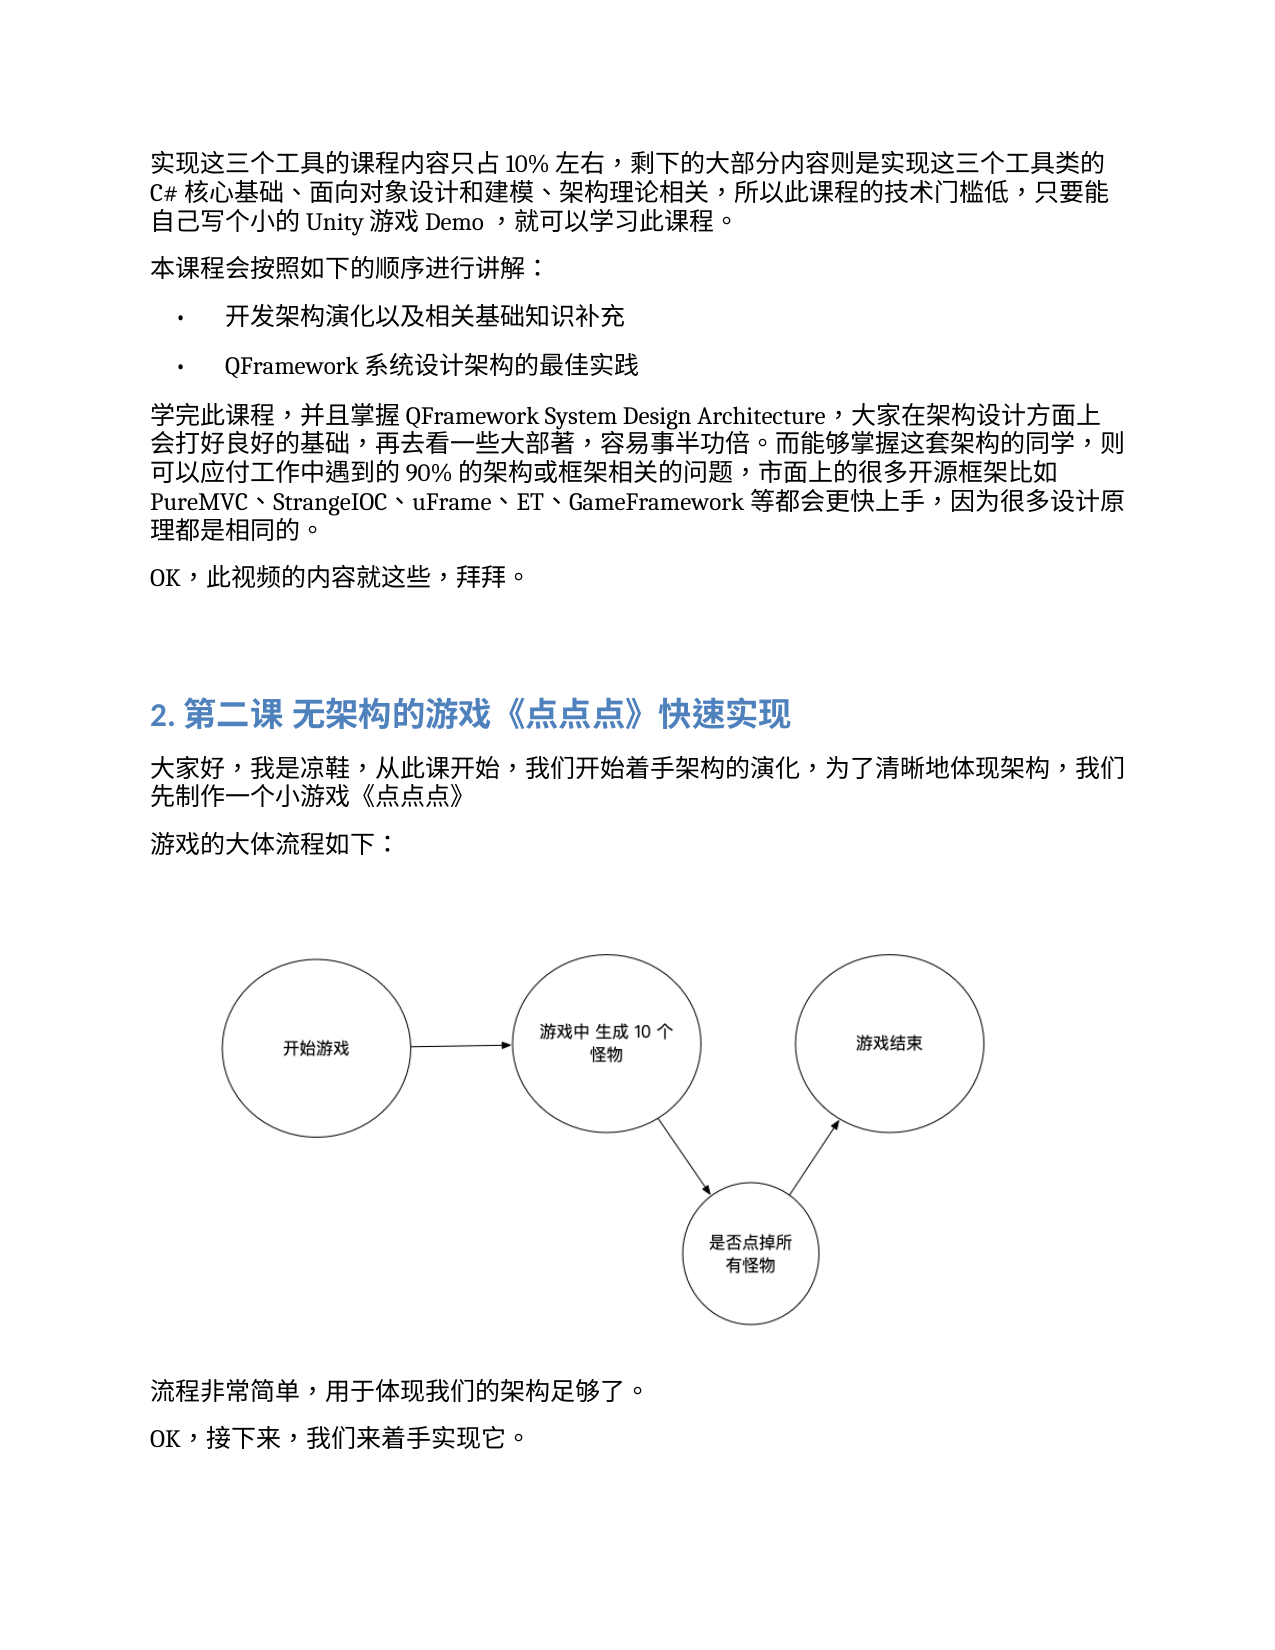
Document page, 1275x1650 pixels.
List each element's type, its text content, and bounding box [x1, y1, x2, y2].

text 大家好，我是凉鞋，从此课开始，我们开始着手架构的演化，为了清晰地体现架构，我们先制作一个小游戏《点点点》 [150, 754, 1125, 812]
list 开发架构演化以及相关基础知识补充 [175, 302, 1125, 331]
list QFramework 系统设计架构的最佳实践 [175, 352, 1125, 381]
text 实现这三个工具的课程内容只占 10% 左右，剩下的大部分内容则是实现这三个工具类的 C# 核心基础、面向对象设计和建模、架构理论相关，所以此课程的技术门槛低，只要能自己写个小的 Unity 游戏 Demo ，就可以学习此课程。 [150, 150, 1125, 236]
text OK，接下来，我们来着手实现它。 [150, 1425, 1125, 1454]
text 游戏的大体流程如下： [150, 831, 1125, 859]
text 本课程会按照如下的顺序进行讲解： [150, 255, 1125, 284]
text 流程非常简单，用于体现我们的架构足够了。 [150, 1378, 1125, 1407]
text 学完此课程，并且掌握 QFramework System Design Architecture，大家在架构设计方面上会打好良好的基础，再去看一些大部著，容易事半功倍。而能够掌握这套架构的同学，则可以应付工作中遇到的 90% 的架构或框架相关的问题，市面上的很多开源框架比如 PureMVC、StrangeIOC、uFrame、ET、GameFramework 等都会更快上手，因为很多设计原理都是相同的。 [150, 402, 1125, 545]
subtitle 2. 第二课 无架构的游戏《点点点》快速实现 [150, 690, 1125, 736]
text OK，此视频的内容就这些，拜拜。 [150, 564, 1125, 593]
picture [168, 878, 1044, 1359]
